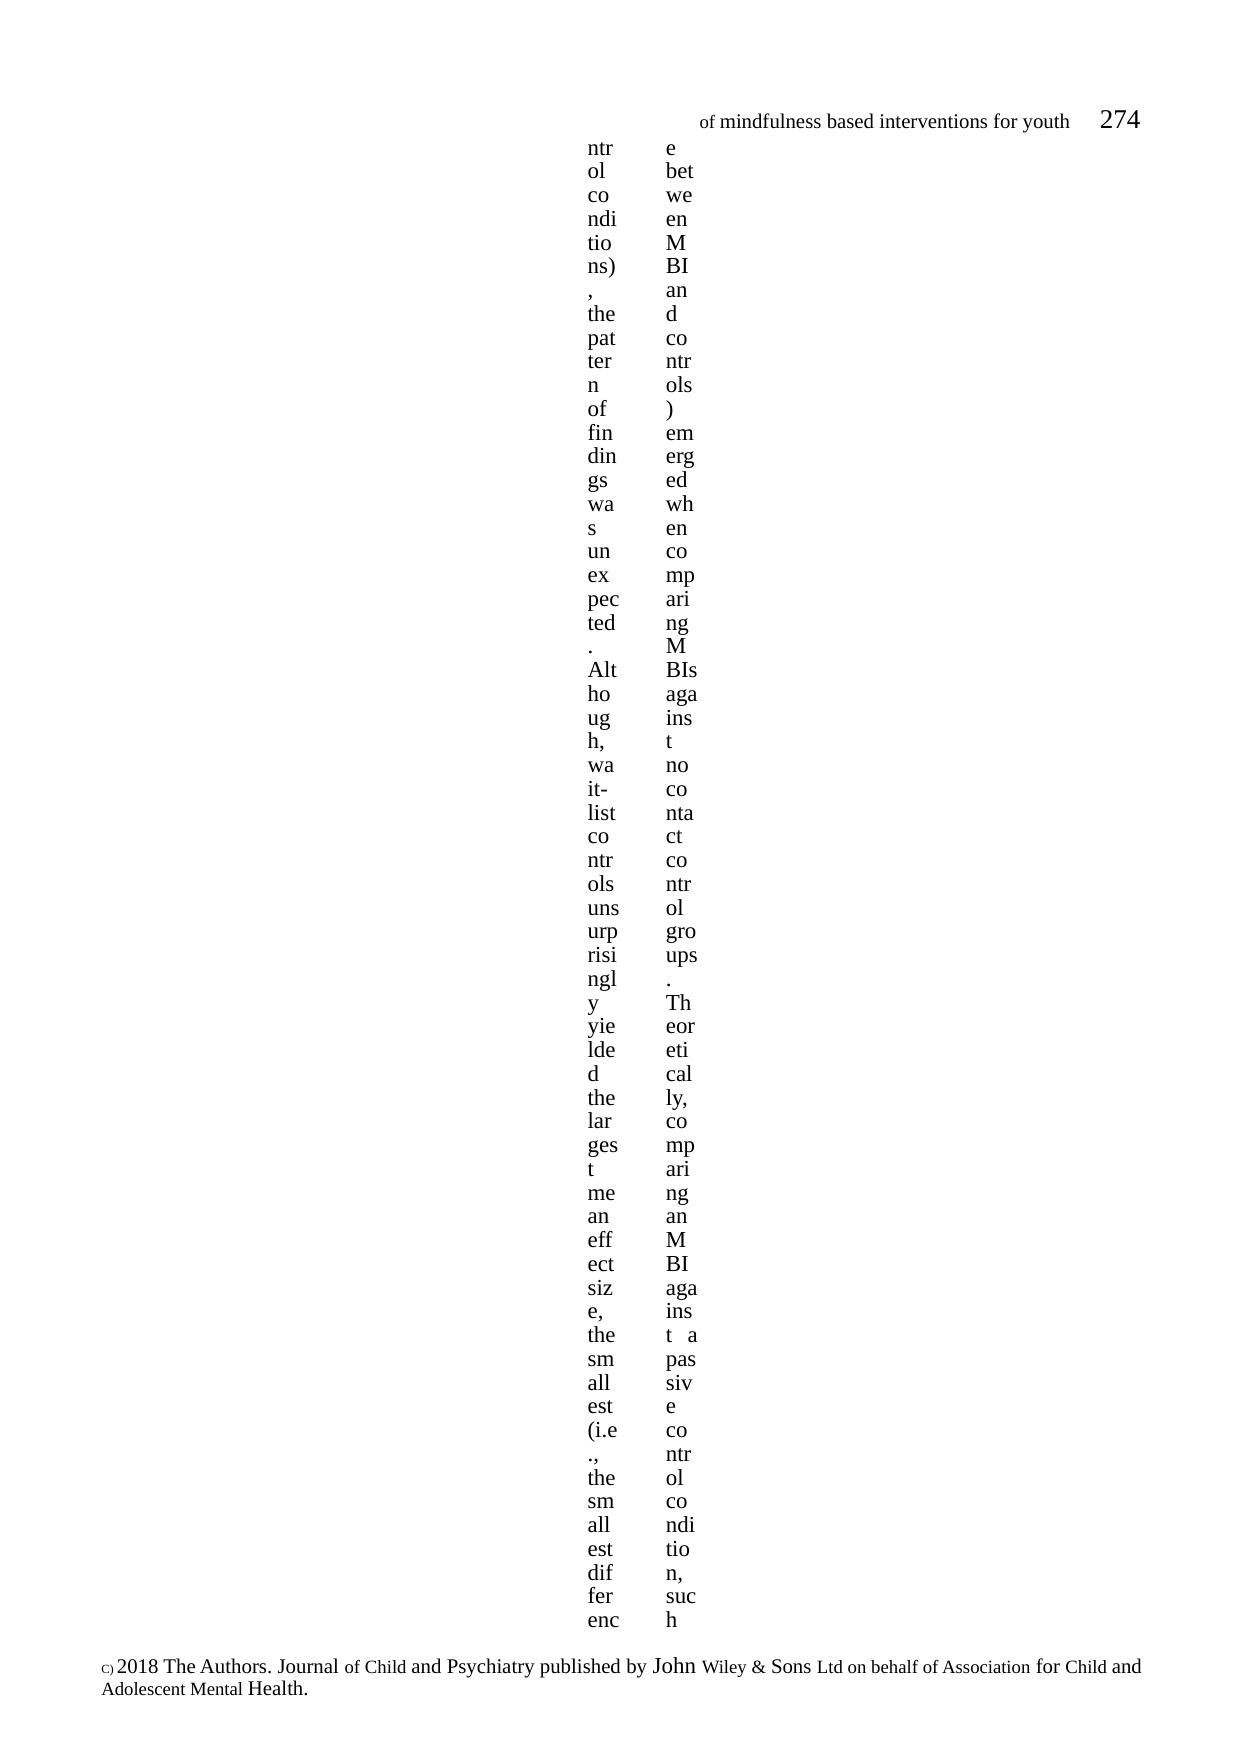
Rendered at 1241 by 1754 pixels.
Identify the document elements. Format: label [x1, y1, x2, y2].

text [666, 136, 698, 1632]
text [587, 136, 619, 1632]
